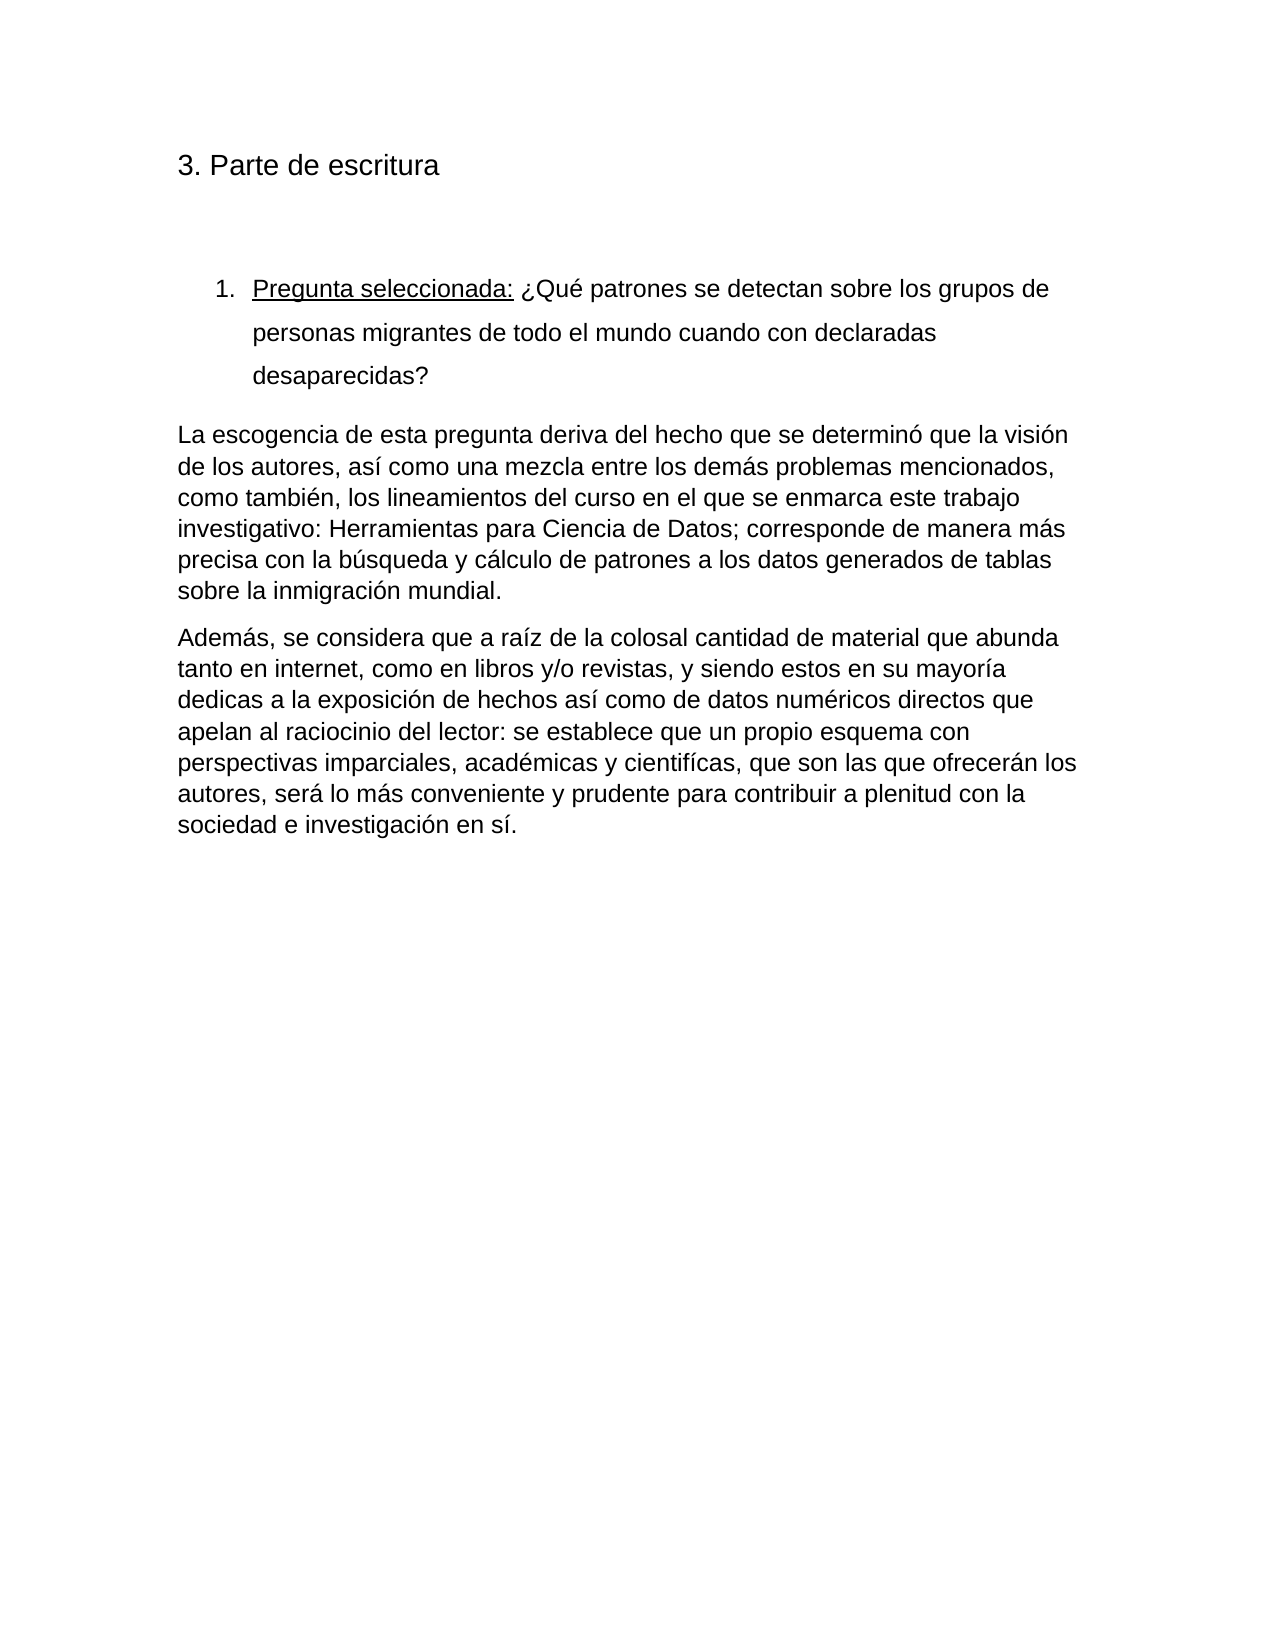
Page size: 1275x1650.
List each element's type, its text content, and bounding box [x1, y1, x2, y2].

text 3. Parte de escritura [177, 148, 1098, 181]
list Pregunta seleccionada: ¿Qué patrones se detectan sobre los grupos de personas migrantes de todo el mundo cuando con declaradas desaparecidas? [215, 274, 1098, 389]
text Además, se considera que a raíz de la colosal cantidad de material que abunda tanto en internet, como en libros y/o revistas, y siendo estos en su mayoría dedicas a la exposición de hechos así como de datos numéricos directos que apelan al raciocinio del lector: se establece que un propio esquema con perspectivas imparciales, académicas y cientifícas, que son las que ofrecerán los autores, será lo más conveniente y prudente para contribuir a plenitud con la sociedad e investigación en sí. [177, 623, 1098, 838]
text La escogencia de esta pregunta deriva del hecho que se determinó que la visión de los autores, así como una mezcla entre los demás problemas mencionados, como también, los lineamientos del curso en el que se enmarca este trabajo investigativo: Herramientas para Ciencia de Datos; corresponde de manera más precisa con la búsqueda y cálculo de patrones a los datos generados de tablas sobre la inmigración mundial. [177, 420, 1098, 604]
